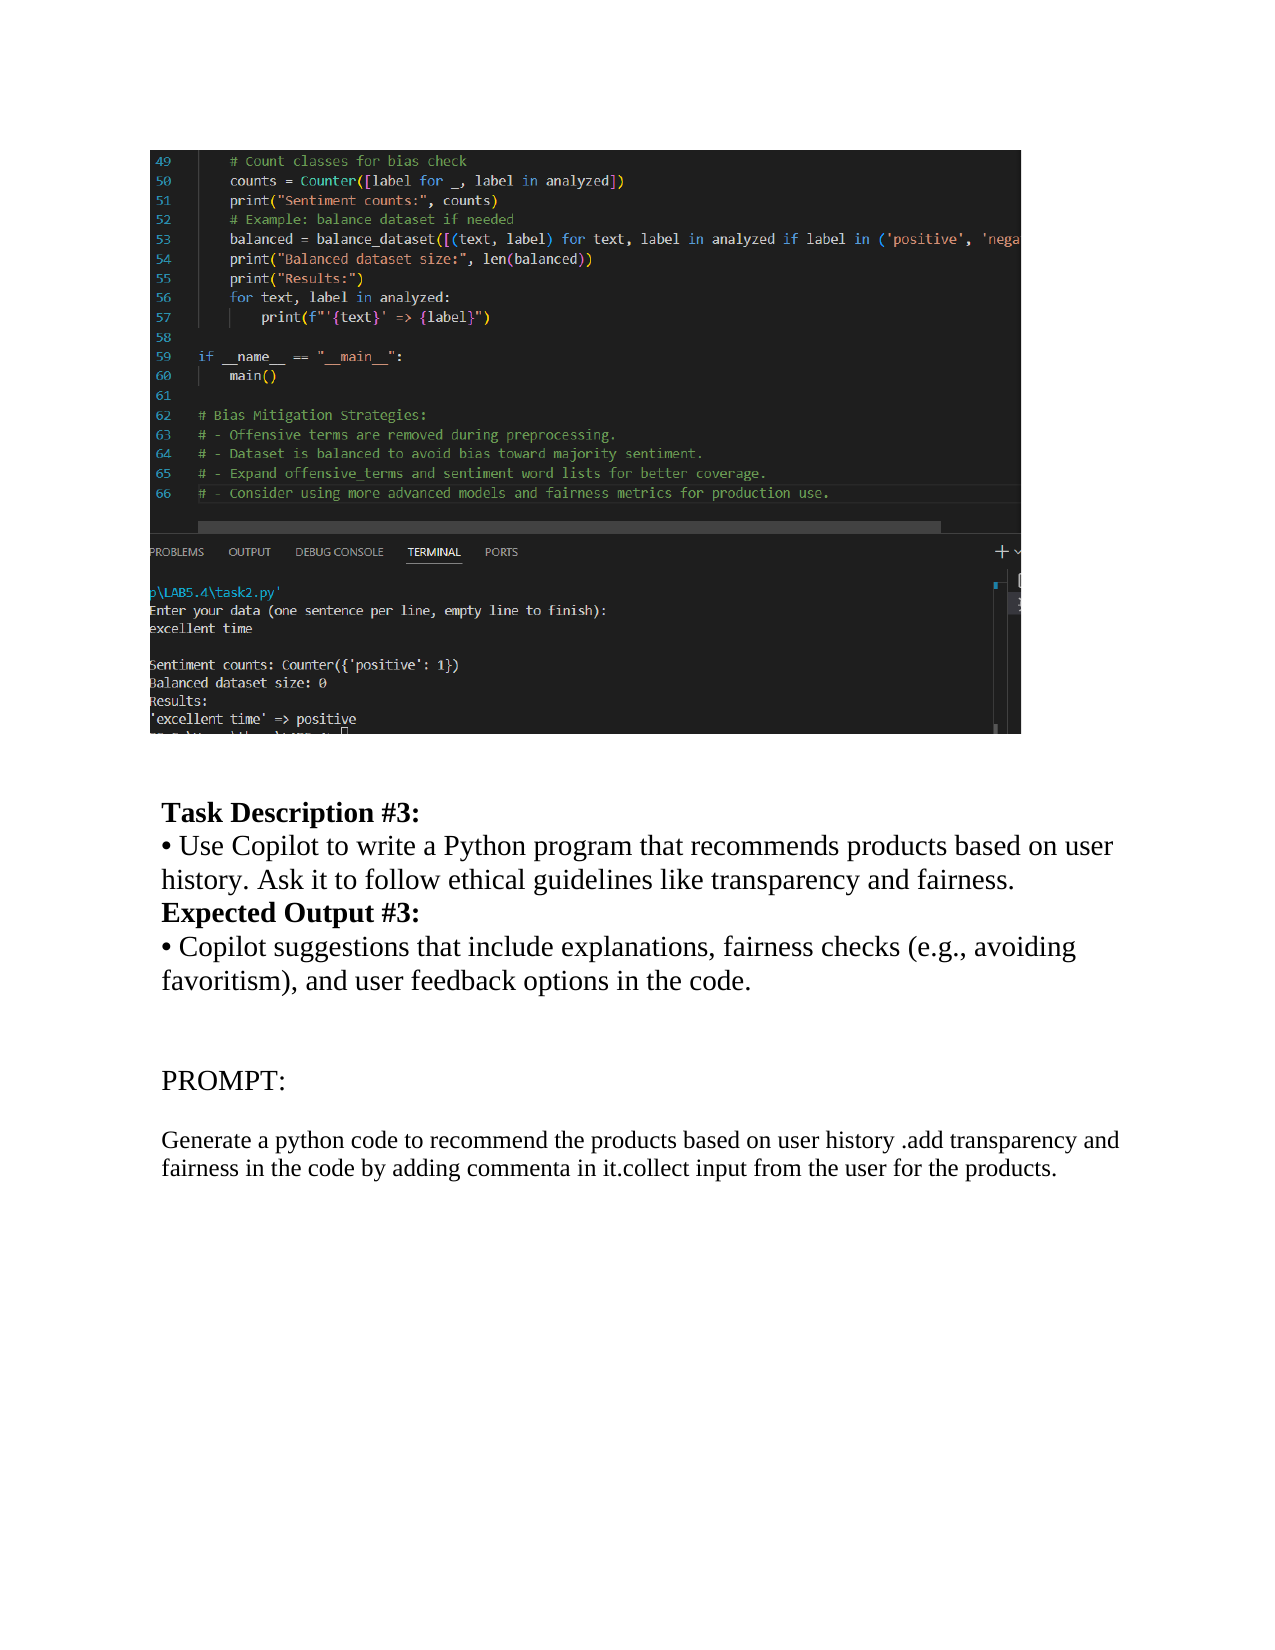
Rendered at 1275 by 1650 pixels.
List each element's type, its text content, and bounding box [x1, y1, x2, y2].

text PROMPT: [161, 1063, 1125, 1097]
text Expected Output #3: [161, 896, 1125, 929]
text • Copilot suggestions that include explanations, fairness checks (e.g., avoiding favoritism), and user feedback options in the code. [161, 929, 1125, 996]
text • Use Copilot to write a Python program that recommends products based on user history. Ask it to follow ethical guidelines like transparency and fairness. [161, 828, 1125, 896]
text Task Description #3: [161, 795, 1125, 828]
picture [150, 150, 1022, 734]
text Generate a python code to recommend the products based on user history .add transparency and fairness in the code by adding commenta in it.collect input from the user for the products. [161, 1125, 1125, 1182]
